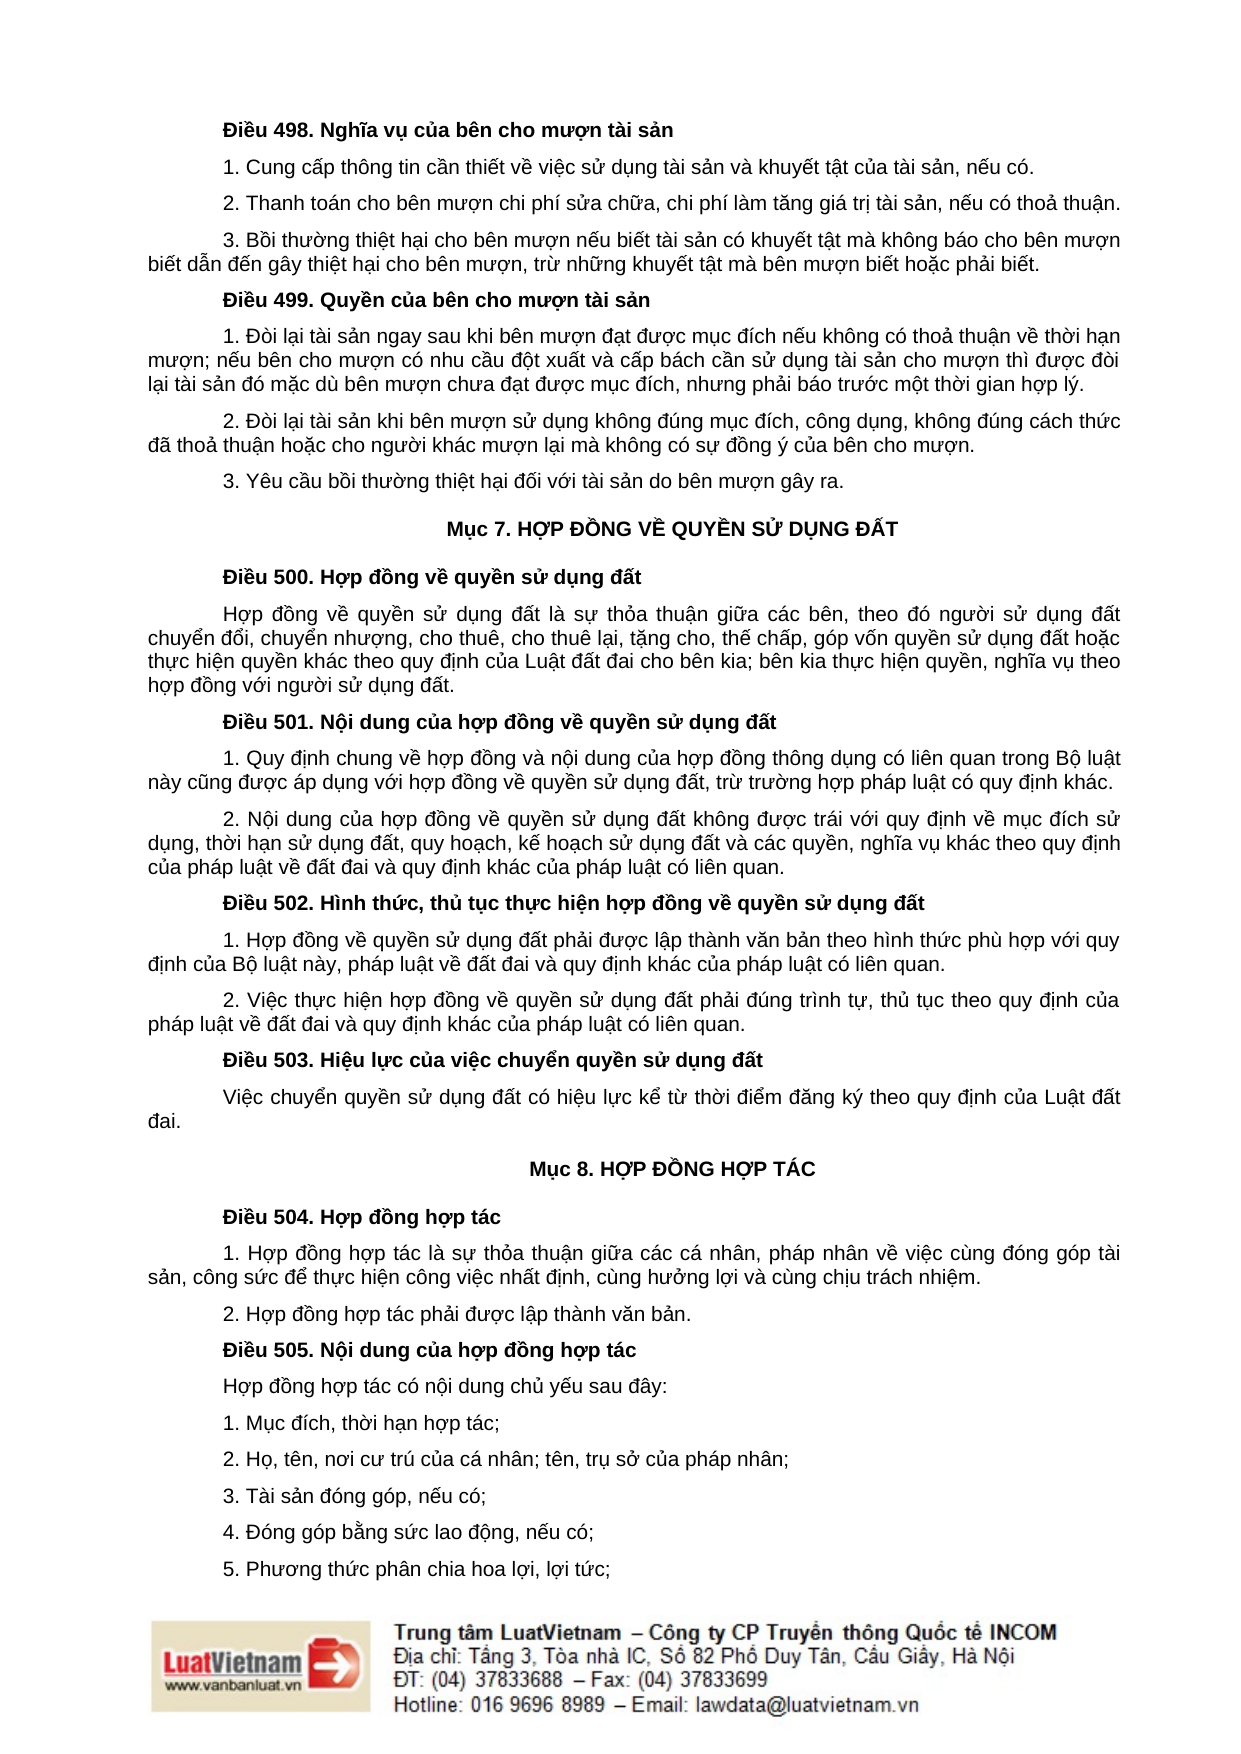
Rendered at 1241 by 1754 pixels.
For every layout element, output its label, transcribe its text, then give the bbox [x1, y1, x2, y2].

subtitle Điều 501. Nội dung của hợp đồng về quyền sử dụng đất [148, 710, 1122, 734]
subtitle Điều 503. Hiệu lực của việc chuyển quyền sử dụng đất [148, 1048, 1122, 1072]
text 5. Phương thức phân chia hoa lợi, lợi tức; [148, 1557, 1122, 1581]
text 3. Yêu cầu bồi thường thiệt hại đối với tài sản do bên mượn gây ra. [148, 469, 1122, 493]
text 1. Hợp đồng về quyền sử dụng đất phải được lập thành văn bản theo hình thức phù hợp với quy định của Bộ luật này, pháp luật về đất đai và quy định khác của pháp luật có liên quan. [148, 927, 1122, 975]
subtitle Điều 498. Nghĩa vụ của bên cho mượn tài sản [148, 118, 1122, 142]
text 1. Đòi lại tài sản ngay sau khi bên mượn đạt được mục đích nếu không có thoả thuận về thời hạn mượn; nếu bên cho mượn có nhu cầu đột xuất và cấp bách cần sử dụng tài sản cho mượn thì được đòi lại tài sản đó mặc dù bên mượn chưa đạt được mục đích, nhưng phải báo trước một thời gian hợp lý. [148, 324, 1122, 396]
text Hợp đồng về quyền sử dụng đất là sự thỏa thuận giữa các bên, theo đó người sử dụng đất chuyển đổi, chuyển nhượng, cho thuê, cho thuê lại, tặng cho, thế chấp, góp vốn quyền sử dụng đất hoặc thực hiện quyền khác theo quy định của Luật đất đai cho bên kia; bên kia thực hiện quyền, nghĩa vụ theo hợp đồng với người sử dụng đất. [148, 601, 1122, 697]
subtitle Điều 505. Nội dung của hợp đồng hợp tác [148, 1338, 1122, 1362]
text Hợp đồng hợp tác có nội dung chủ yếu sau đây: [148, 1374, 1122, 1398]
subtitle Điều 500. Hợp đồng về quyền sử dụng đất [148, 565, 1122, 589]
text 3. Bồi thường thiệt hại cho bên mượn nếu biết tài sản có khuyết tật mà không báo cho bên mượn biết dẫn đến gây thiệt hại cho bên mượn, trừ những khuyết tật mà bên mượn biết hoặc phải biết. [148, 227, 1122, 275]
text 4. Đóng góp bằng sức lao động, nếu có; [148, 1520, 1122, 1544]
text 2. Nội dung của hợp đồng về quyền sử dụng đất không được trái với quy định về mục đích sử dụng, thời hạn sử dụng đất, quy hoạch, kế hoạch sử dụng đất và các quyền, nghĩa vụ khác theo quy định của pháp luật về đất đai và quy định khác của pháp luật có liên quan. [148, 807, 1122, 878]
text 2. Việc thực hiện hợp đồng về quyền sử dụng đất phải đúng trình tự, thủ tục theo quy định của pháp luật về đất đai và quy định khác của pháp luật có liên quan. [148, 988, 1122, 1036]
subtitle Điều 502. Hình thức, thủ tục thực hiện hợp đồng về quyền sử dụng đất [148, 891, 1122, 915]
text 1. Hợp đồng hợp tác là sự thỏa thuận giữa các cá nhân, pháp nhân về việc cùng đóng góp tài sản, công sức để thực hiện công việc nhất định, cùng hưởng lợi và cùng chịu trách nhiệm. [148, 1241, 1122, 1289]
text 2. Họ, tên, nơi cư trú của cá nhân; tên, trụ sở của pháp nhân; [148, 1447, 1122, 1471]
subtitle Mục 7. HỢP ĐỒNG VỀ QUYỀN SỬ DỤNG ĐẤT [148, 517, 1122, 541]
text Việc chuyển quyền sử dụng đất có hiệu lực kể từ thời điểm đăng ký theo quy định của Luật đất đai. [148, 1085, 1122, 1133]
subtitle Điều 499. Quyền của bên cho mượn tài sản [148, 288, 1122, 312]
text 1. Quy định chung về hợp đồng và nội dung của hợp đồng thông dụng có liên quan trong Bộ luật này cũng được áp dụng với hợp đồng về quyền sử dụng đất, trừ trường hợp pháp luật có quy định khác. [148, 746, 1122, 794]
text 1. Mục đích, thời hạn hợp tác; [148, 1411, 1122, 1435]
picture [147, 1615, 1087, 1731]
text 2. Thanh toán cho bên mượn chi phí sửa chữa, chi phí làm tăng giá trị tài sản, nếu có thoả thuận. [148, 191, 1122, 215]
text 3. Tài sản đóng góp, nếu có; [148, 1484, 1122, 1508]
text 2. Hợp đồng hợp tác phải được lập thành văn bản. [148, 1301, 1122, 1325]
text 1. Cung cấp thông tin cần thiết về việc sử dụng tài sản và khuyết tật của tài sản, nếu có. [148, 154, 1122, 178]
subtitle Điều 504. Hợp đồng hợp tác [148, 1204, 1122, 1228]
subtitle Mục 8. HỢP ĐỒNG HỢP TÁC [148, 1157, 1122, 1181]
text 2. Đòi lại tài sản khi bên mượn sử dụng không đúng mục đích, công dụng, không đúng cách thức đã thoả thuận hoặc cho người khác mượn lại mà không có sự đồng ý của bên cho mượn. [148, 409, 1122, 457]
